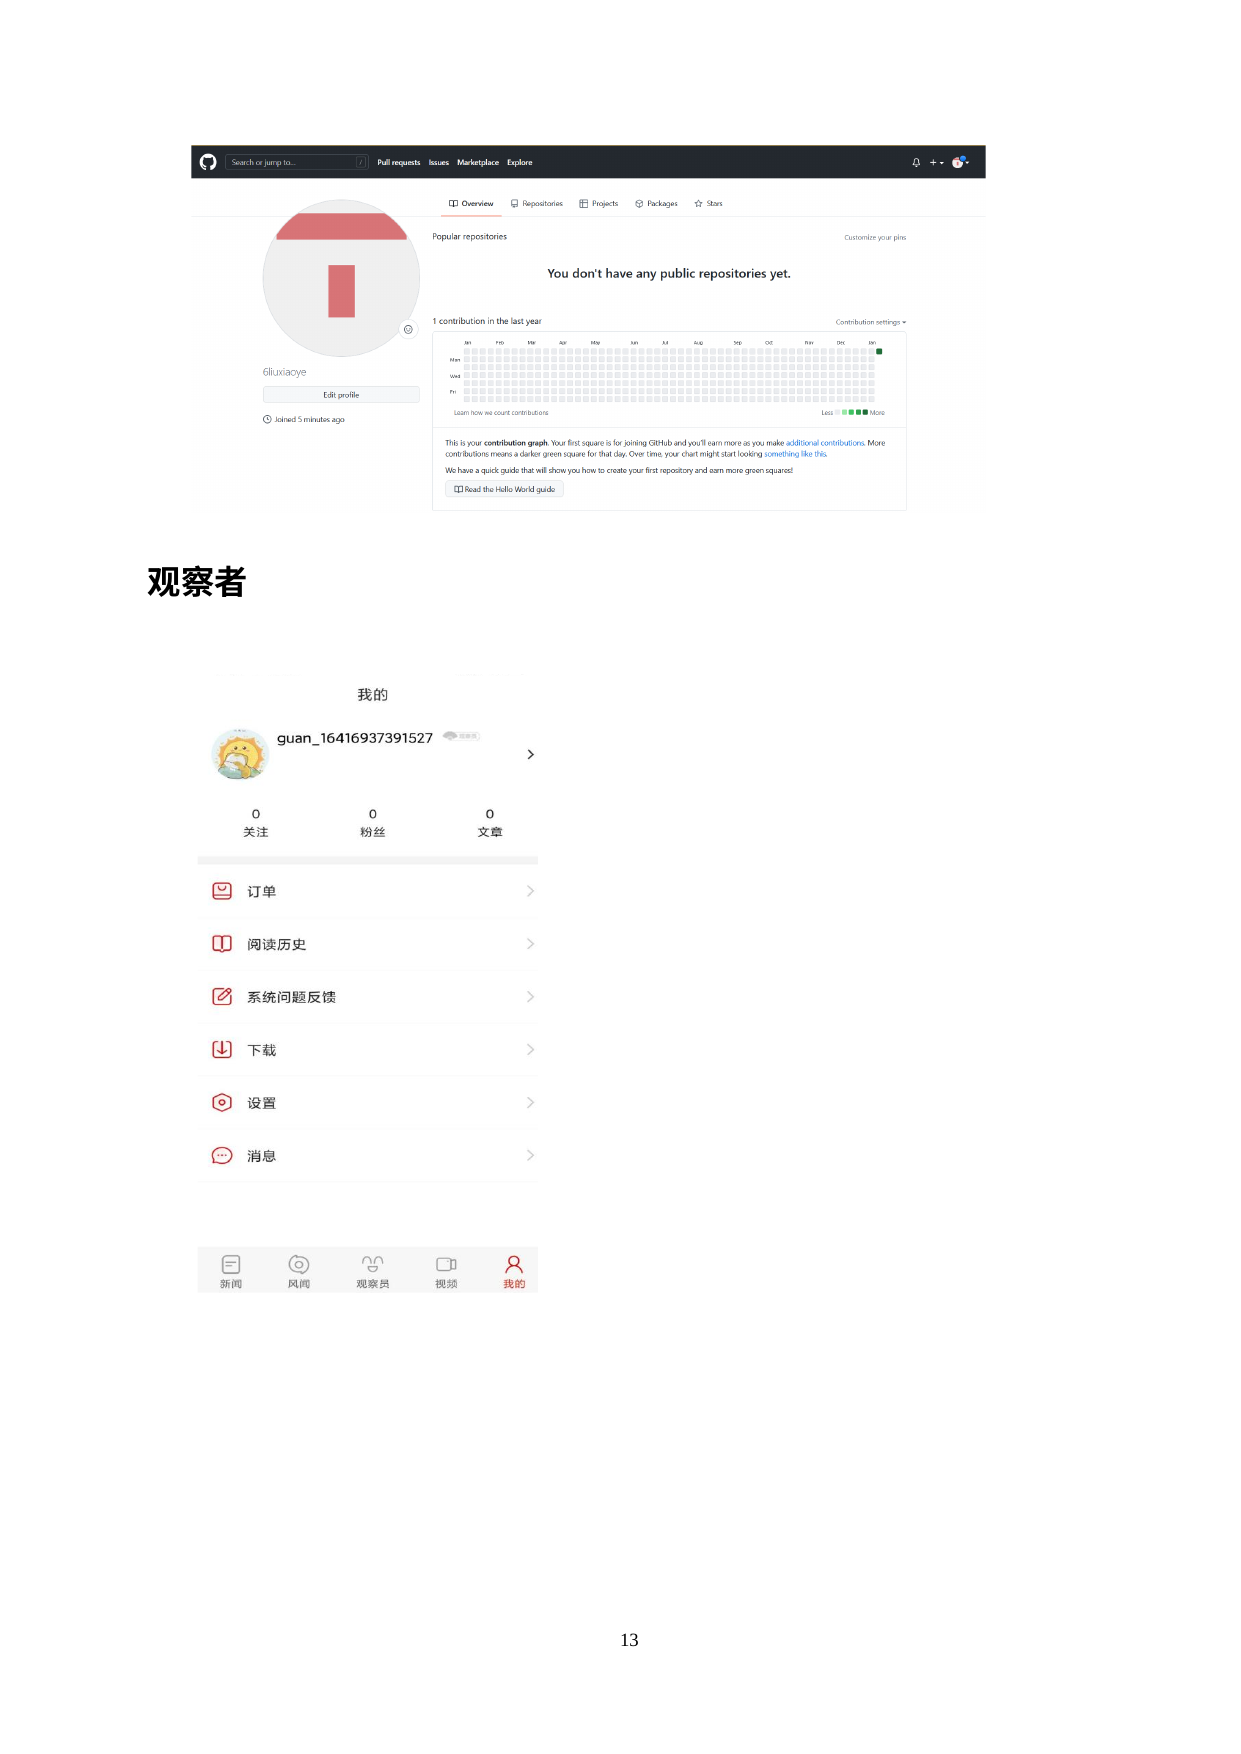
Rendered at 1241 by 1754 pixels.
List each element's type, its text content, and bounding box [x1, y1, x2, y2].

picture [191, 145, 986, 513]
picture [197, 674, 538, 1293]
subtitle 观察者 [148, 547, 1110, 612]
